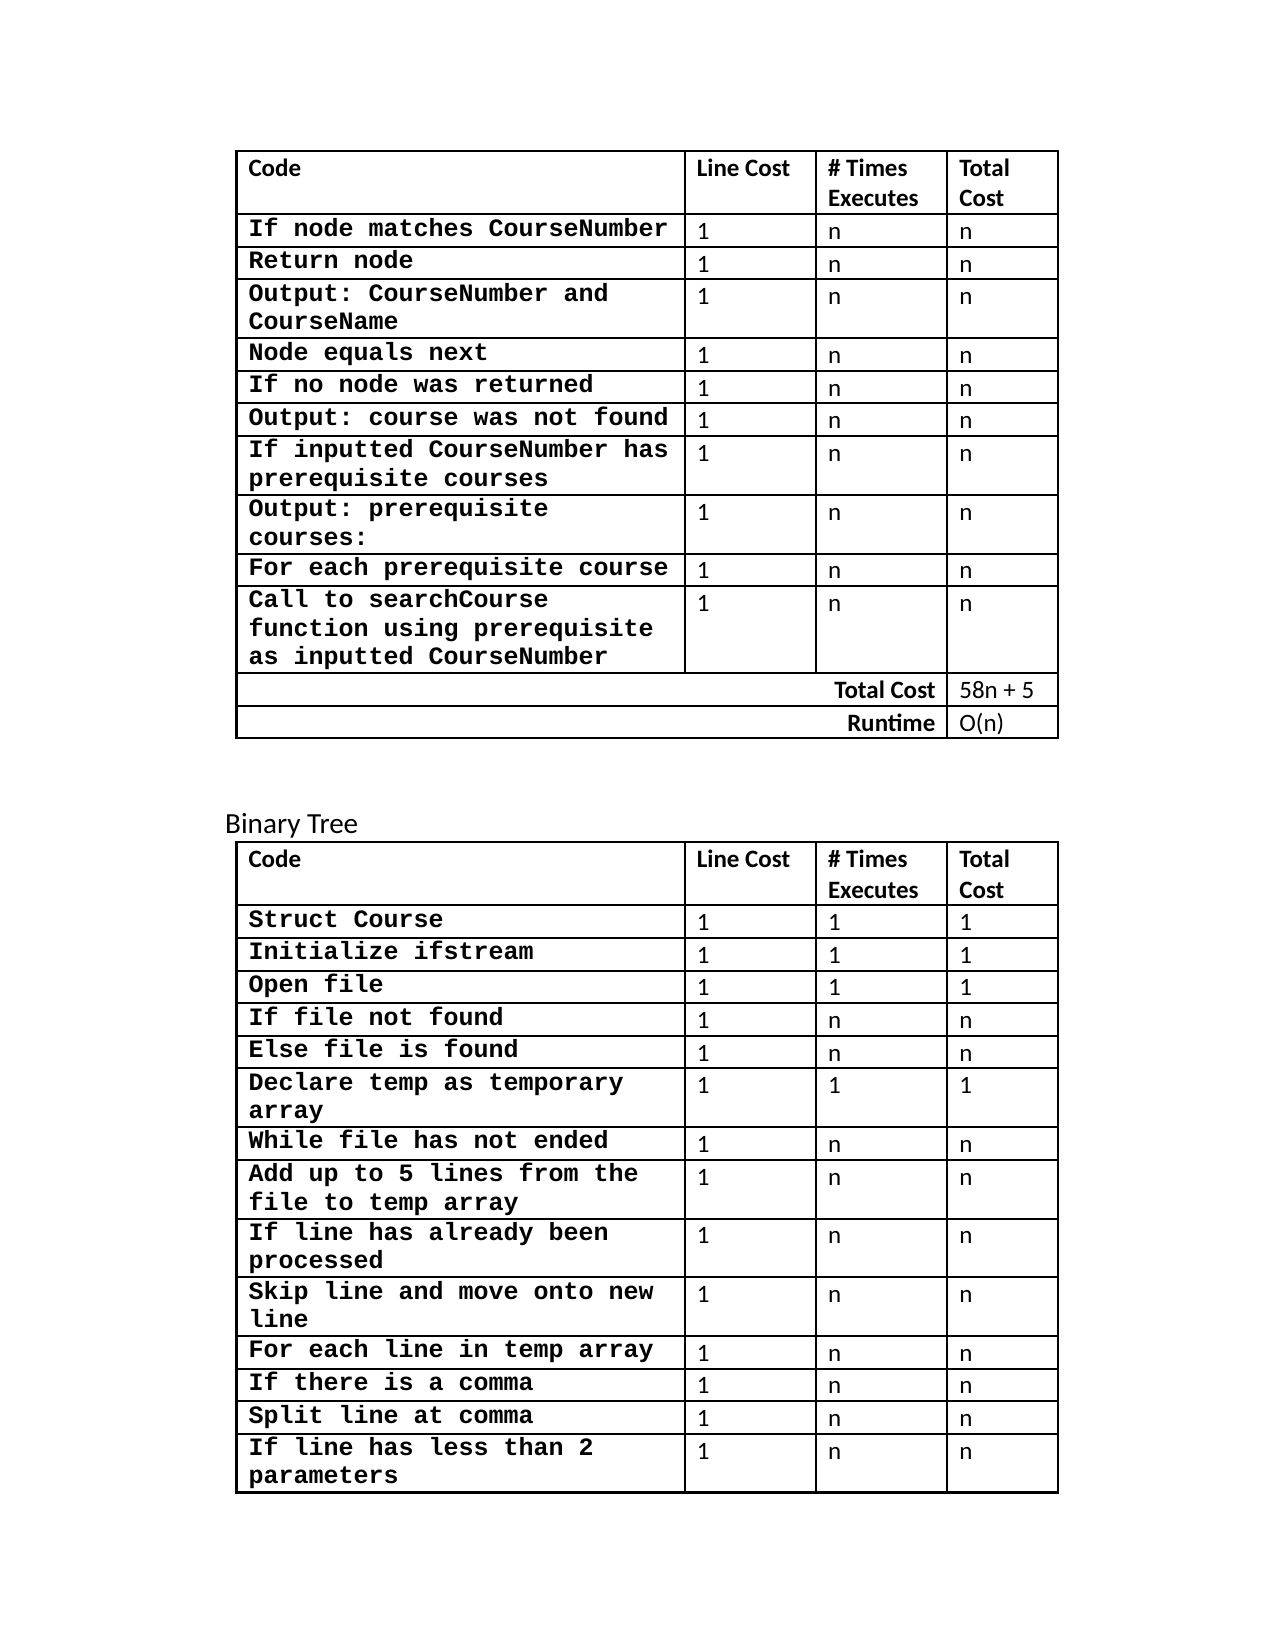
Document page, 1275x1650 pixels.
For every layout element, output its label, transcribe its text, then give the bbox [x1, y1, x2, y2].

table_cell n [948, 248, 1057, 278]
table_cell For each prerequisite course [238, 555, 684, 585]
table_cell 1 [817, 972, 946, 1002]
table_cell n [948, 1402, 1057, 1433]
table_cell Total Cost [238, 674, 946, 705]
table_cell n [948, 1037, 1057, 1067]
table_cell n [817, 1402, 946, 1433]
table_cell 1 [686, 372, 815, 402]
table_cell If node matches CourseNumber [238, 215, 684, 246]
table_cell Struct Course [238, 906, 684, 937]
table_cell 1 [948, 1069, 1057, 1126]
table_cell 1 [686, 906, 815, 937]
table_cell n [948, 1128, 1057, 1159]
table_header Code [238, 152, 684, 213]
table_cell 1 [686, 1278, 815, 1335]
table_cell n [948, 496, 1057, 552]
table_cell n [948, 280, 1057, 337]
table_cell Add up to 5 lines from the file to temp array [238, 1161, 684, 1217]
table_cell 1 [686, 1337, 815, 1367]
table_cell n [948, 372, 1057, 402]
table_cell n [948, 404, 1057, 435]
table_cell n [817, 1278, 946, 1335]
table_cell 1 [686, 1220, 815, 1276]
table_cell Return node [238, 248, 684, 278]
table_cell Open file [238, 972, 684, 1002]
table_cell n [948, 1278, 1057, 1335]
table_cell n [817, 1161, 946, 1217]
table_cell 1 [686, 496, 815, 552]
table_cell n [948, 215, 1057, 246]
table_cell n [817, 1370, 946, 1400]
table_cell n [817, 587, 946, 672]
table_header Total Cost [948, 843, 1057, 904]
table_cell Output: CourseNumber and CourseName [238, 280, 684, 337]
table_cell n [948, 339, 1057, 370]
table_cell Split line at comma [238, 1402, 684, 1433]
table_cell Runtime [238, 707, 946, 737]
table_cell n [948, 1004, 1057, 1035]
table_cell 1 [686, 1161, 815, 1217]
table_cell n [817, 280, 946, 337]
table_cell n [817, 248, 946, 278]
table_cell Output: prerequisite courses: [238, 496, 684, 552]
table_cell n [817, 215, 946, 246]
table_cell 1 [948, 972, 1057, 1002]
table_cell While file has not ended [238, 1128, 684, 1159]
table_cell n [948, 1220, 1057, 1276]
table_cell n [948, 587, 1057, 672]
table_cell 1 [686, 248, 815, 278]
table_header Line Cost [686, 152, 815, 213]
table_cell 1 [686, 437, 815, 494]
table_cell n [817, 404, 946, 435]
table_cell n [948, 1435, 1057, 1491]
table_cell Initialize ifstream [238, 939, 684, 969]
table_cell n [817, 339, 946, 370]
table_cell If file not found [238, 1004, 684, 1035]
table_header Line Cost [686, 843, 815, 904]
table_cell 1 [686, 1004, 815, 1035]
table_cell 1 [686, 939, 815, 969]
table_cell n [817, 1337, 946, 1367]
table_cell 1 [817, 939, 946, 969]
table_cell 1 [948, 906, 1057, 937]
table_cell Node equals next [238, 339, 684, 370]
table_cell n [817, 1435, 946, 1491]
table_cell 1 [686, 1402, 815, 1433]
table_cell 1 [686, 339, 815, 370]
table_cell O(n) [948, 707, 1057, 737]
table_cell n [817, 1037, 946, 1067]
table_cell Declare temp as temporary array [238, 1069, 684, 1126]
table_cell n [817, 555, 946, 585]
table_header # Times Executes [817, 843, 946, 904]
table_header Total Cost [948, 152, 1057, 213]
table_cell 1 [686, 215, 815, 246]
table_cell 1 [686, 1128, 815, 1159]
table_cell If no node was returned [238, 372, 684, 402]
table_cell 1 [817, 1069, 946, 1126]
table_cell n [817, 437, 946, 494]
table_cell n [948, 555, 1057, 585]
table_header # Times Executes [817, 152, 946, 213]
table_cell n [948, 1161, 1057, 1217]
table_cell 1 [686, 404, 815, 435]
table_cell n [817, 1004, 946, 1035]
table_cell 1 [817, 906, 946, 937]
table_cell For each line in temp array [238, 1337, 684, 1367]
table_cell n [817, 1220, 946, 1276]
table_cell n [948, 1337, 1057, 1367]
table_cell 58n + 5 [948, 674, 1057, 705]
table_cell Skip line and move onto new line [238, 1278, 684, 1335]
table_cell 1 [686, 1069, 815, 1126]
table_cell 1 [686, 587, 815, 672]
table_cell 1 [686, 972, 815, 1002]
table_cell If inputted CourseNumber has prerequisite courses [238, 437, 684, 494]
table_cell If line has less than 2 parameters [238, 1435, 684, 1491]
table_cell n [817, 1128, 946, 1159]
table_cell 1 [686, 1435, 815, 1491]
table_cell If line has already been processed [238, 1220, 684, 1276]
table_cell Else file is found [238, 1037, 684, 1067]
table_cell n [817, 496, 946, 552]
table_cell n [817, 372, 946, 402]
table_cell 1 [686, 1370, 815, 1400]
table_cell If there is a comma [238, 1370, 684, 1400]
table_cell 1 [686, 1037, 815, 1067]
text Binary Tree [187, 806, 1125, 841]
table_cell Output: course was not found [238, 404, 684, 435]
table_header Code [238, 843, 684, 904]
table_cell n [948, 1370, 1057, 1400]
table_cell Call to searchCourse function using prerequisite as inputted CourseNumber [238, 587, 684, 672]
table_cell n [948, 437, 1057, 494]
table_cell 1 [686, 555, 815, 585]
table_cell 1 [686, 280, 815, 337]
table_cell 1 [948, 939, 1057, 969]
